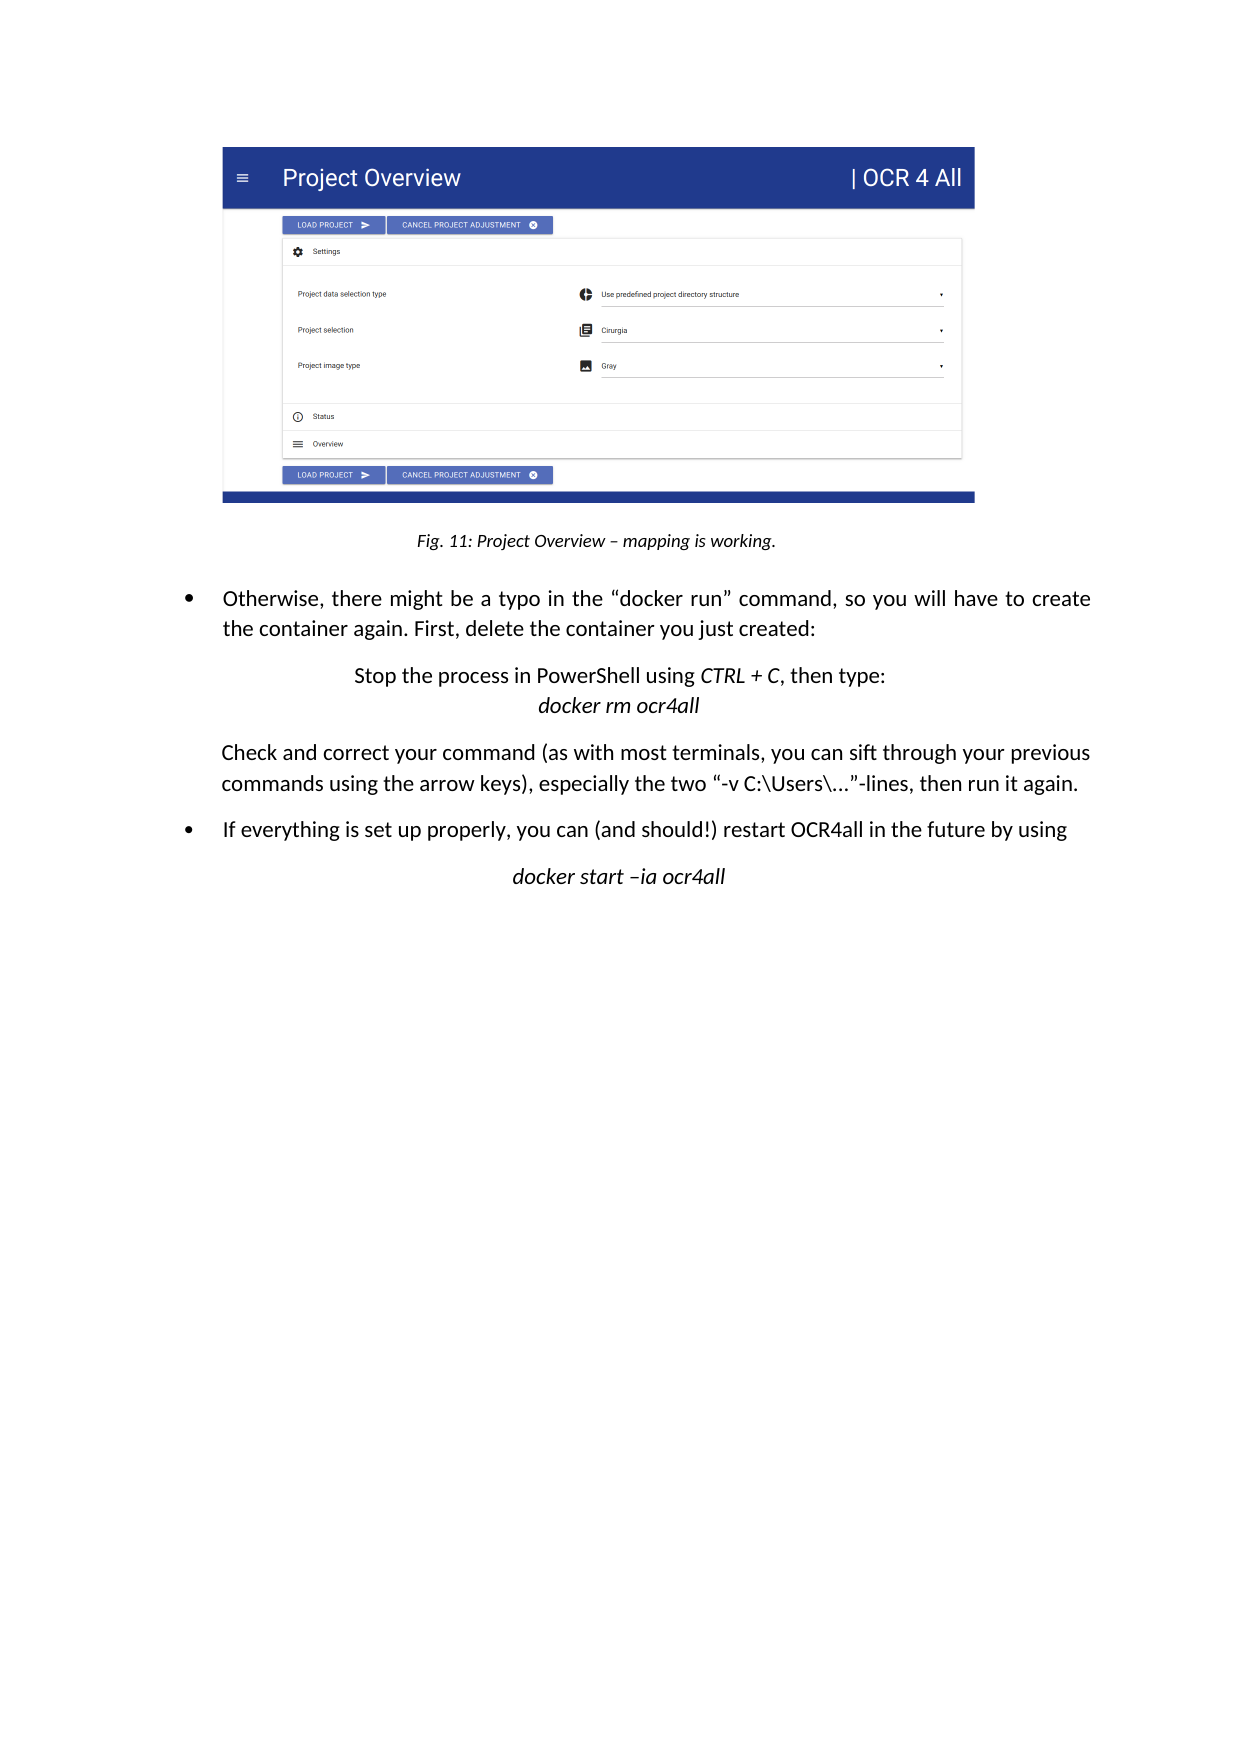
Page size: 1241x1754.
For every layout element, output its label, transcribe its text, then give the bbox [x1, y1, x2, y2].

text docker start –ia ocr4all [148, 862, 1093, 891]
list Otherwise, there might be a typo in the “docker run” command, so you will have to create the container again. First, delete the container you just created: [185, 584, 1093, 643]
text Check and correct your command (as with most terminals, you can sift through your previous commands using the arrow keys), especially the two “-v C:\Users\...”-lines, then run it again. [221, 738, 1093, 797]
list If everything is set up properly, you can (and should!) restart OCR4all in the future by using [185, 816, 1093, 844]
text Stop the process in PowerShell using CTRL + C, then type: docker rm ocr4all [148, 661, 1093, 720]
picture [222, 147, 975, 503]
list Fig. 11: Project Overview – mapping is working. [223, 529, 1093, 552]
